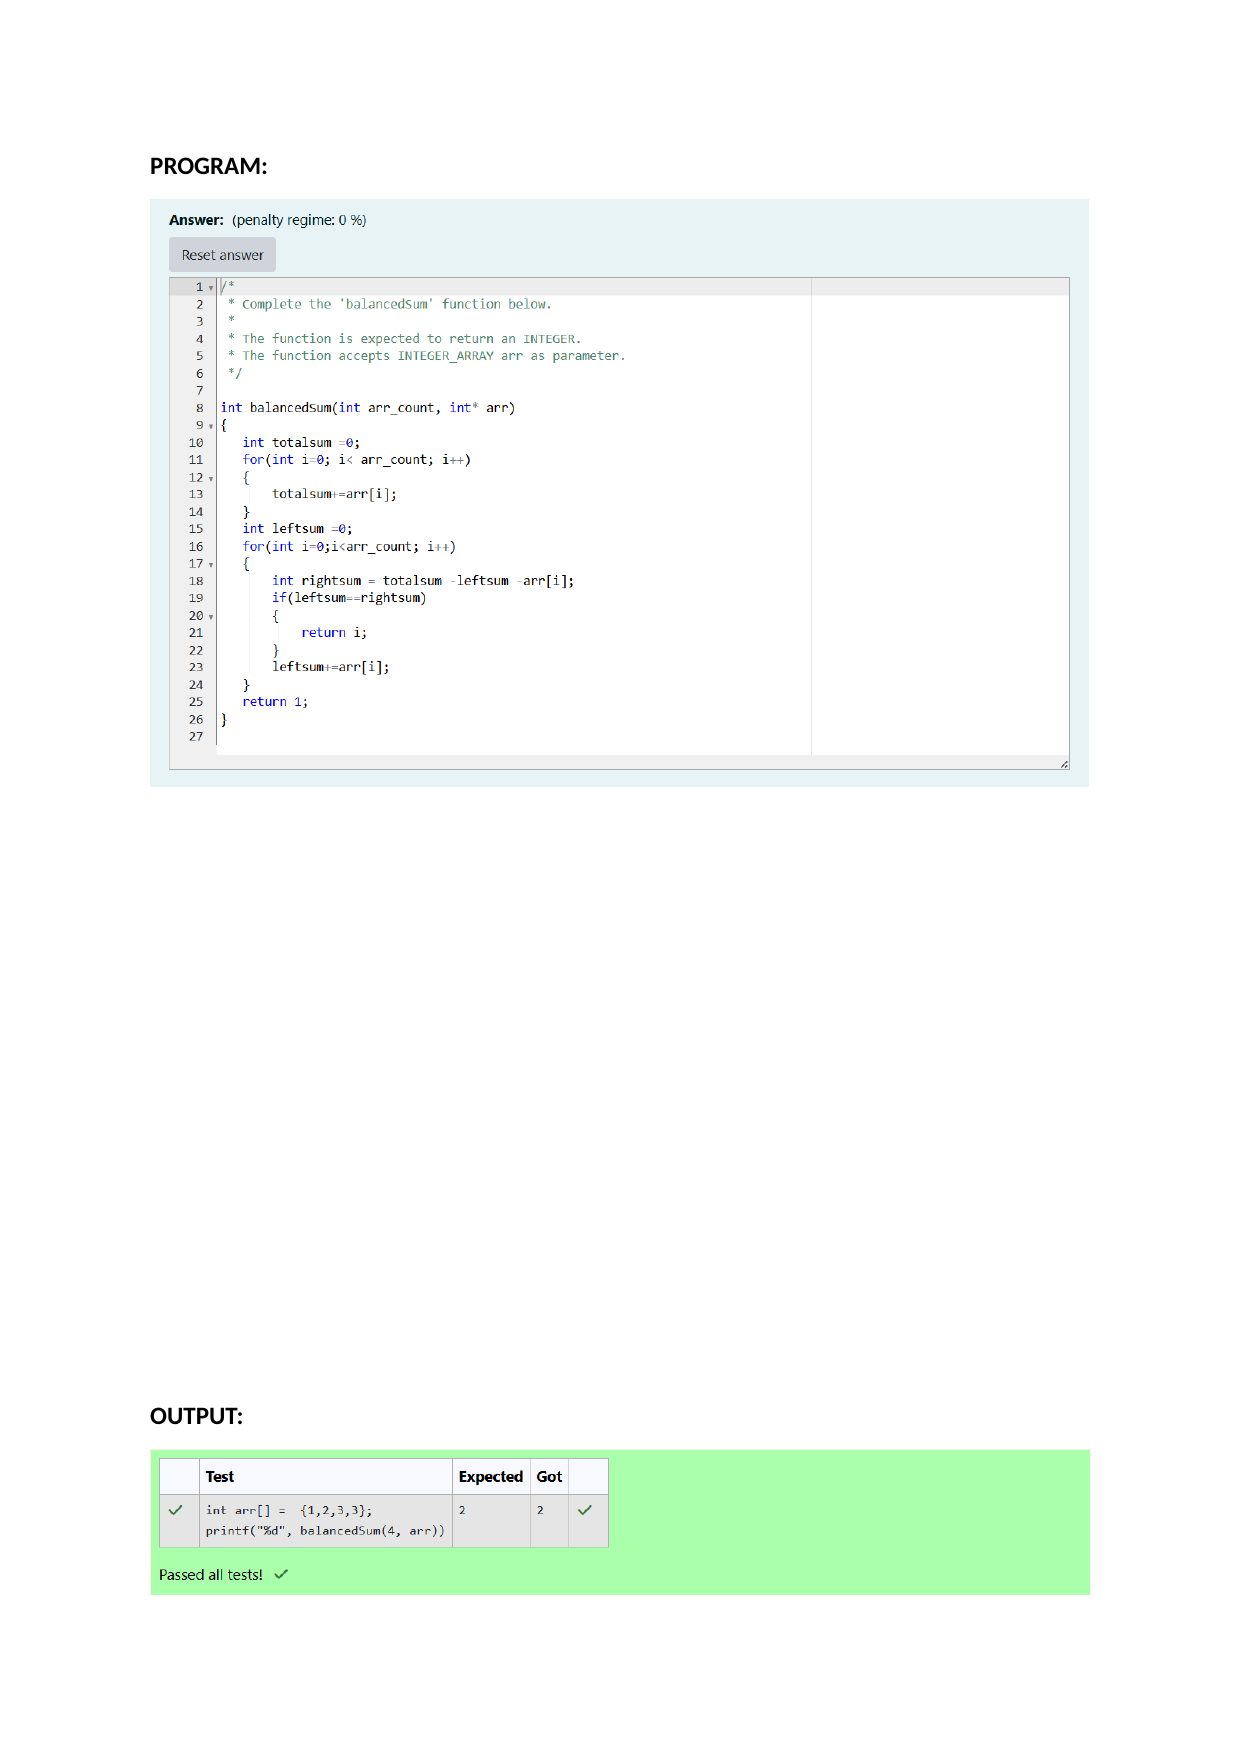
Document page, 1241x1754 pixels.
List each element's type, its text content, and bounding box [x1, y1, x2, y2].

text OUTPUT: [150, 1400, 1090, 1431]
picture [150, 199, 1091, 787]
picture [150, 1449, 1091, 1595]
text PROGRAM: [150, 150, 1090, 181]
